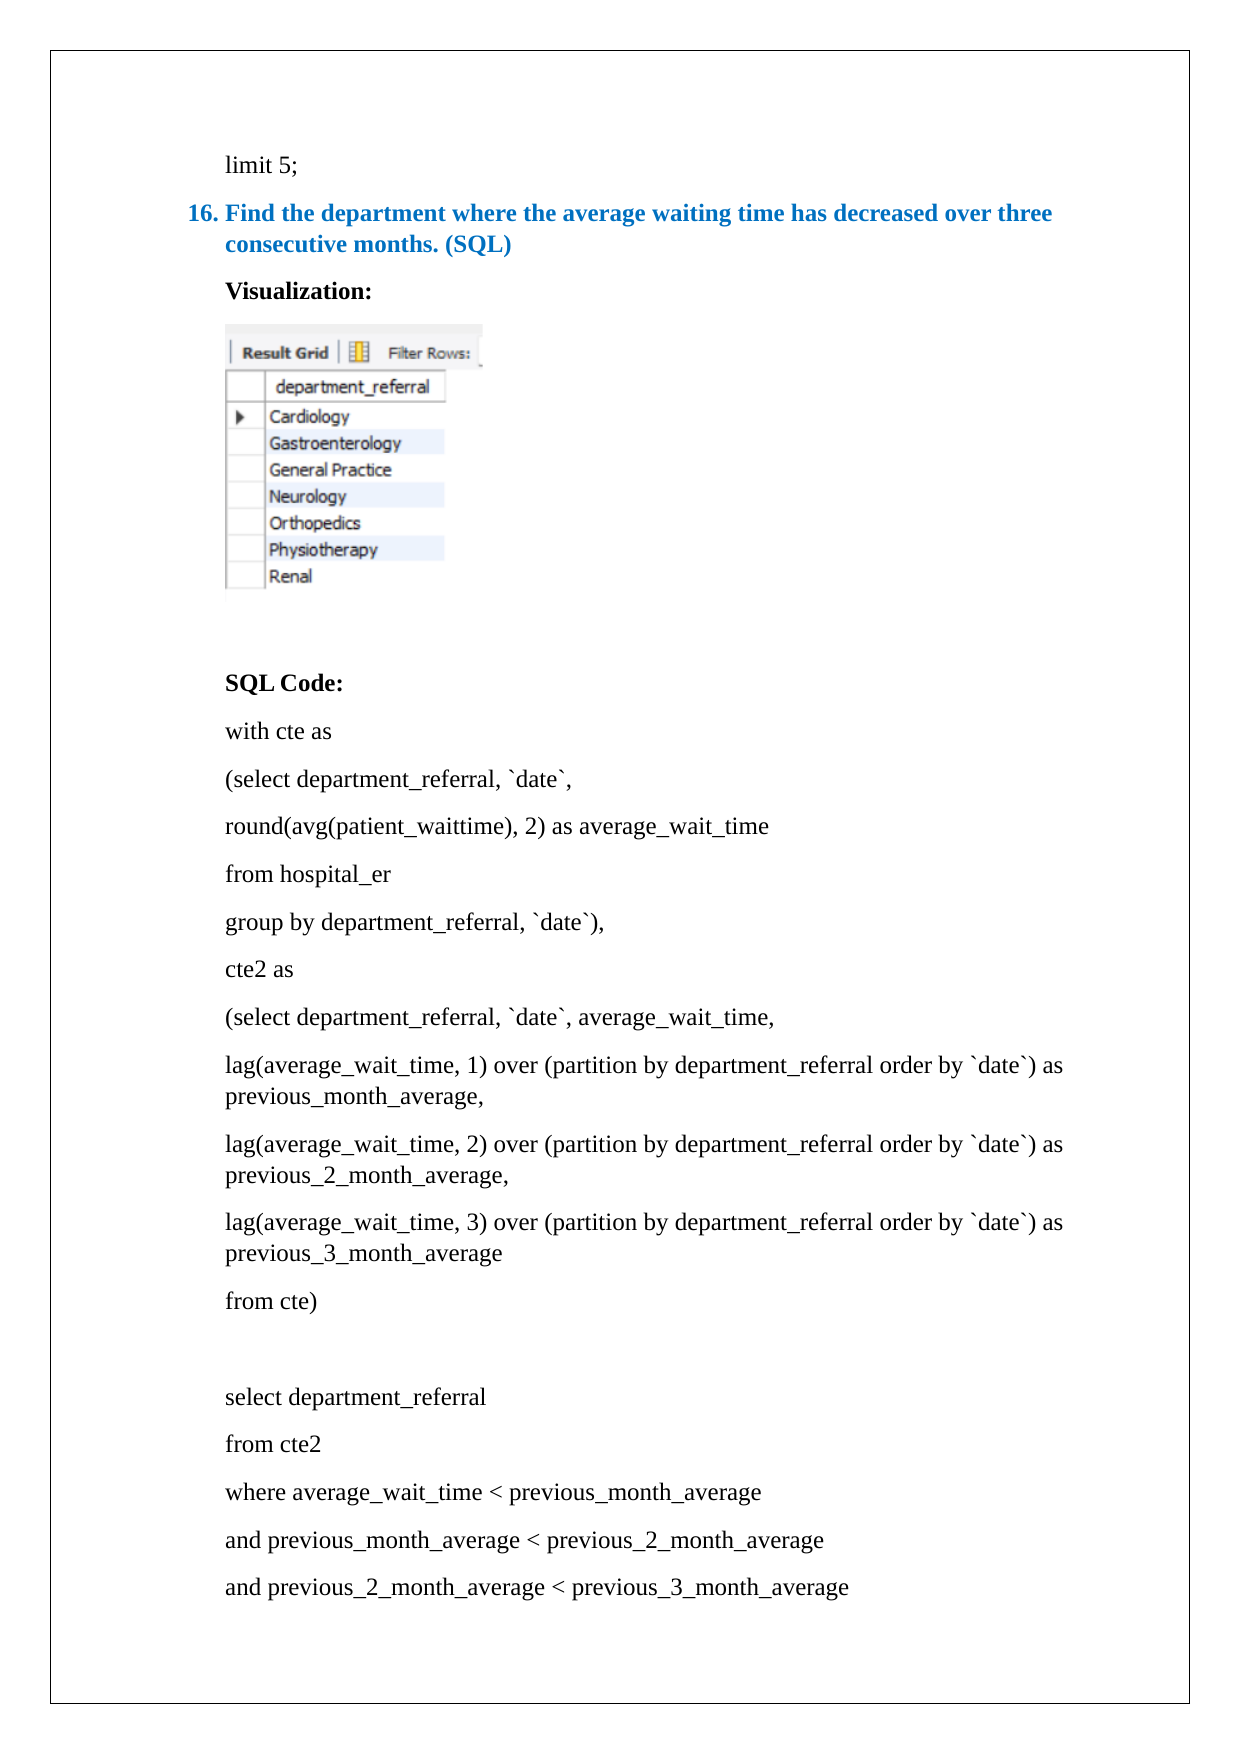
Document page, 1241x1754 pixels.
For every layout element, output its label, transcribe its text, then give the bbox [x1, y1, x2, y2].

text from cte2 [225, 1429, 1090, 1458]
text from cte) [225, 1286, 1090, 1315]
text and previous_2_month_average < previous_3_month_average [225, 1572, 1090, 1601]
text and previous_month_average < previous_2_month_average [225, 1525, 1090, 1553]
picture [225, 324, 483, 602]
text lag(average_wait_time, 1) over (partition by department_referral order by `date`) as previous_month_average, [225, 1050, 1090, 1110]
text (select department_referral, `date`, average_wait_time, [225, 1002, 1090, 1031]
text from hospital_er [225, 859, 1090, 888]
text Visualization: [225, 276, 1090, 305]
text cte2 as [225, 954, 1090, 983]
text select department_referral [225, 1382, 1090, 1410]
text SQL Code: [225, 668, 1090, 697]
text round(avg(patient_waittime), 2) as average_wait_time [225, 811, 1090, 840]
text where average_wait_time < previous_month_average [225, 1477, 1090, 1506]
list Find the department where the average waiting time has decreased over three consecutive months. (SQL) [187, 198, 1090, 257]
text lag(average_wait_time, 3) over (partition by department_referral order by `date`) as previous_3_month_average [225, 1207, 1090, 1267]
text (select department_referral, `date`, [225, 764, 1090, 792]
text group by department_referral, `date`), [225, 907, 1090, 936]
text with cte as [225, 716, 1090, 745]
text limit 5; [225, 150, 1090, 179]
text lag(average_wait_time, 2) over (partition by department_referral order by `date`) as previous_2_month_average, [225, 1129, 1090, 1188]
